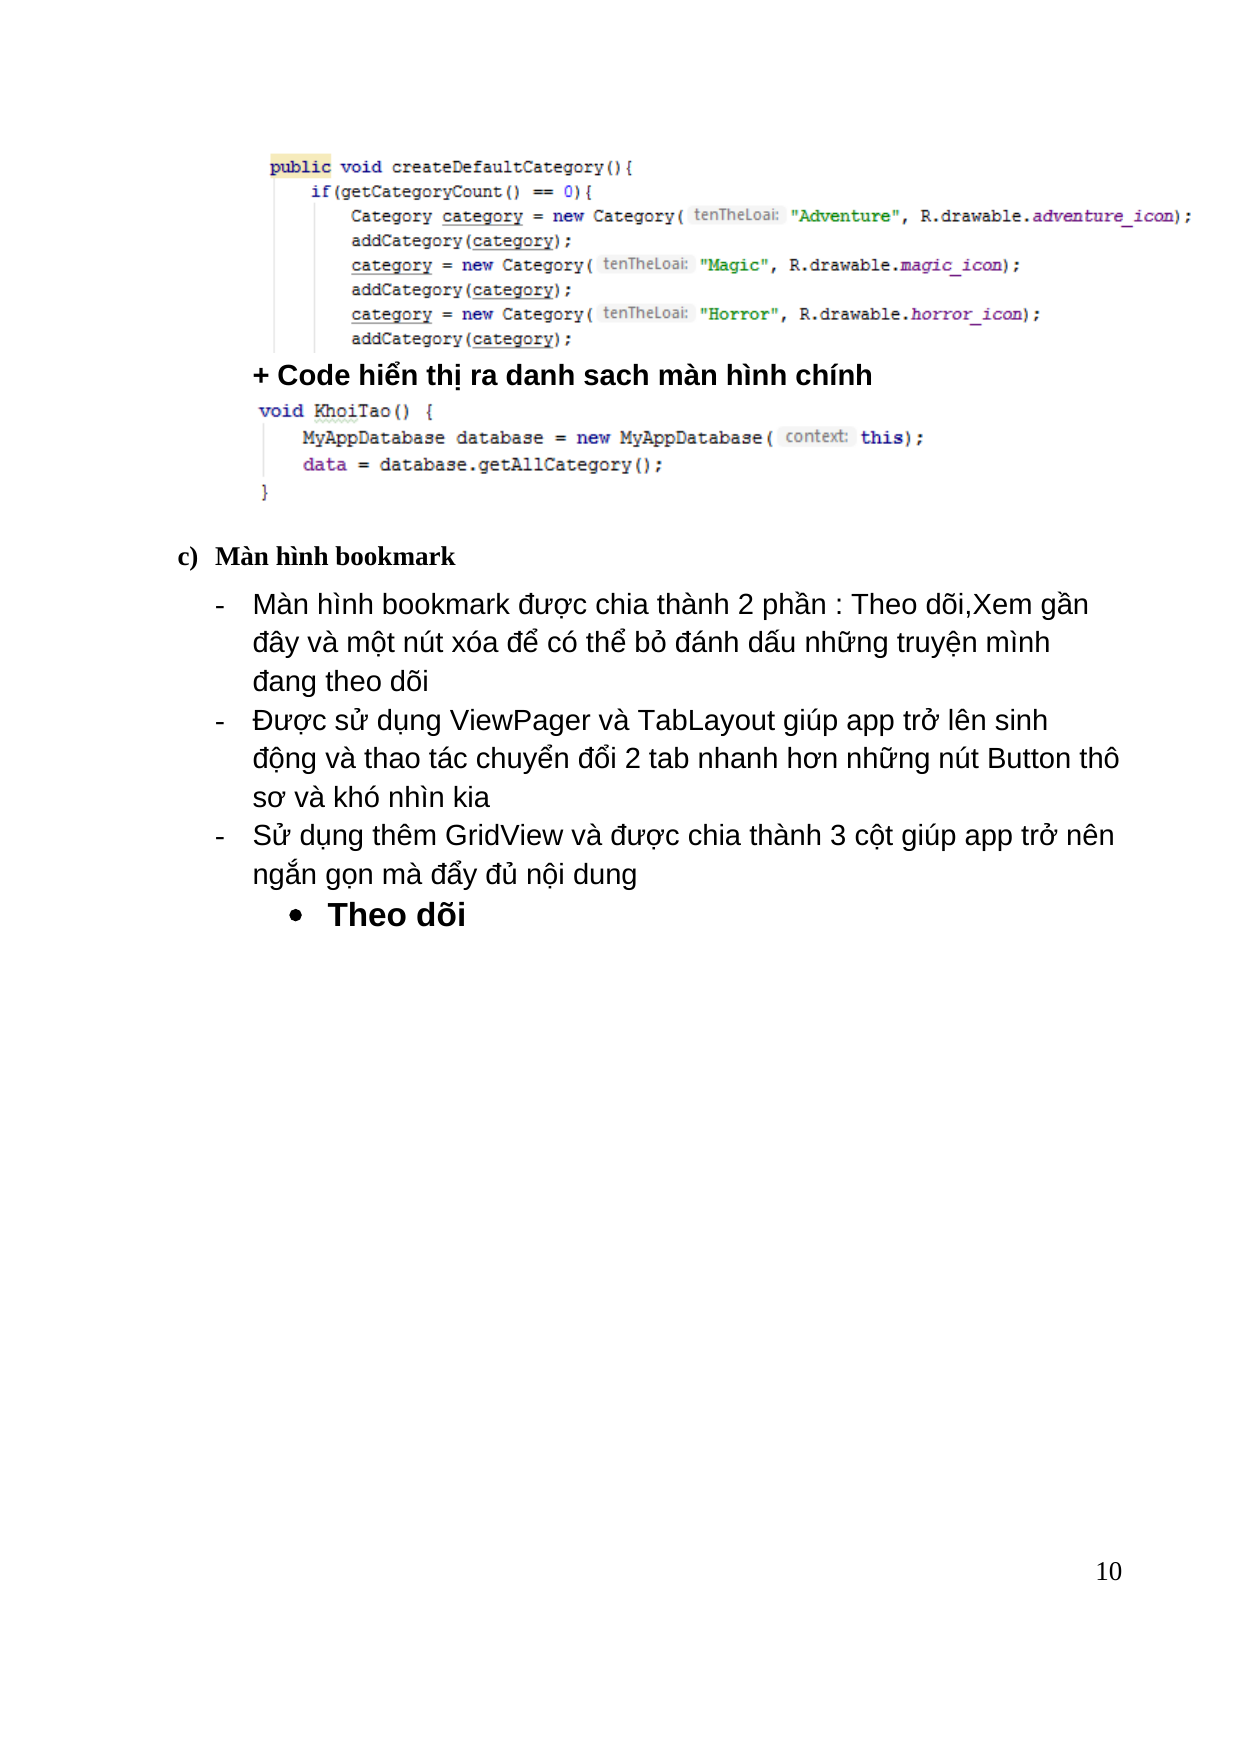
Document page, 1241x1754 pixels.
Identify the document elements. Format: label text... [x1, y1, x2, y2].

list Màn hình bookmark được chia thành 2 phần : Theo dõi,Xem gần đây và một nút xóa để có thể bỏ đánh dấu những truyện mình đang theo dõi [215, 587, 1122, 698]
list Sử dụng thêm GridView và được chia thành 3 cột giúp app trở nên ngắn gọn mà đẩy đủ nội dung [215, 818, 1122, 891]
picture [252, 151, 1198, 353]
subtitle Màn hình bookmark [177, 540, 1122, 571]
list Được sử dụng ViewPager và TabLayout giúp app trở lên sinh động và thao tác chuyển đổi 2 tab nhanh hơn những nút Button thô sơ và khó nhìn kia [215, 703, 1122, 813]
list + Code hiển thị ra danh sach màn hình chính [252, 357, 1122, 391]
list Theo dõi [290, 896, 1122, 934]
picture [252, 396, 940, 515]
